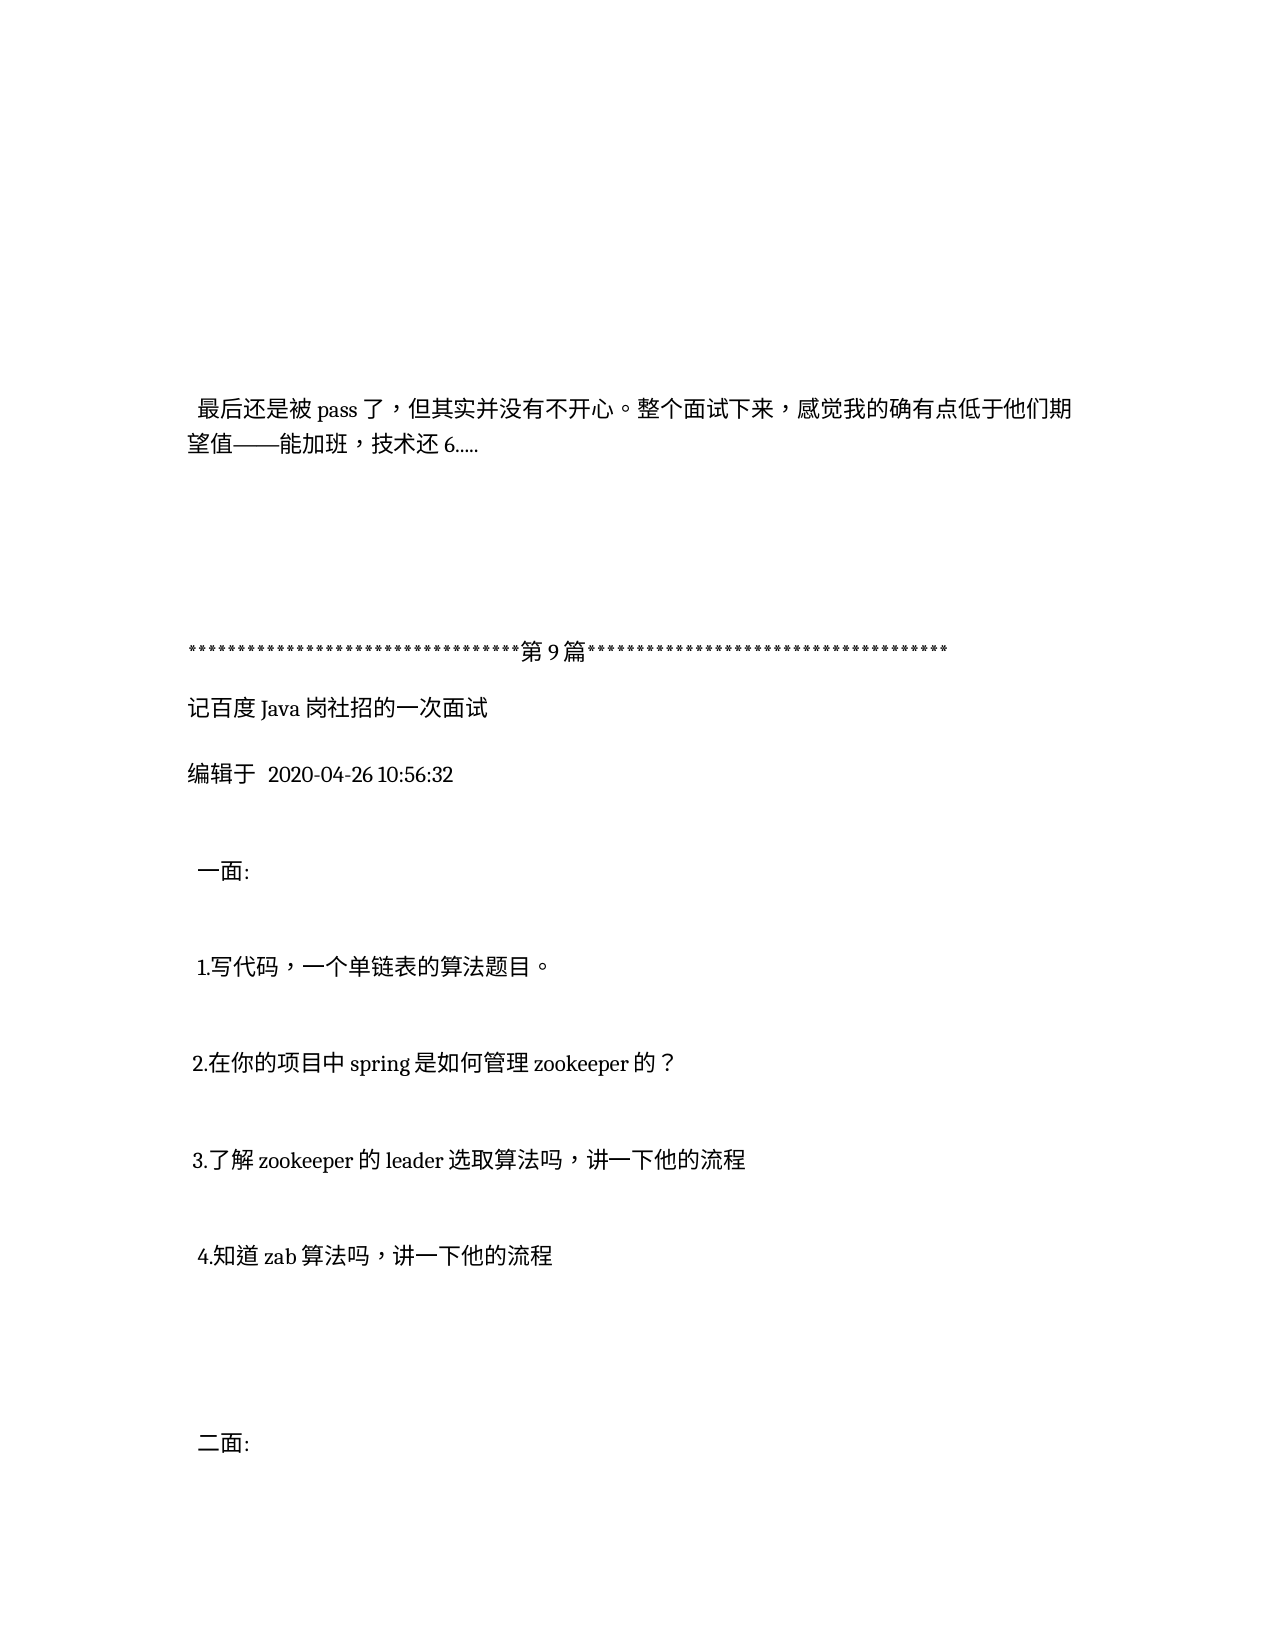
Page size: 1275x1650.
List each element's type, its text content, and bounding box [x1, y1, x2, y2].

text **********************************第9篇************************************* [187, 635, 1087, 667]
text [187, 150, 1087, 611]
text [187, 692, 1087, 1488]
